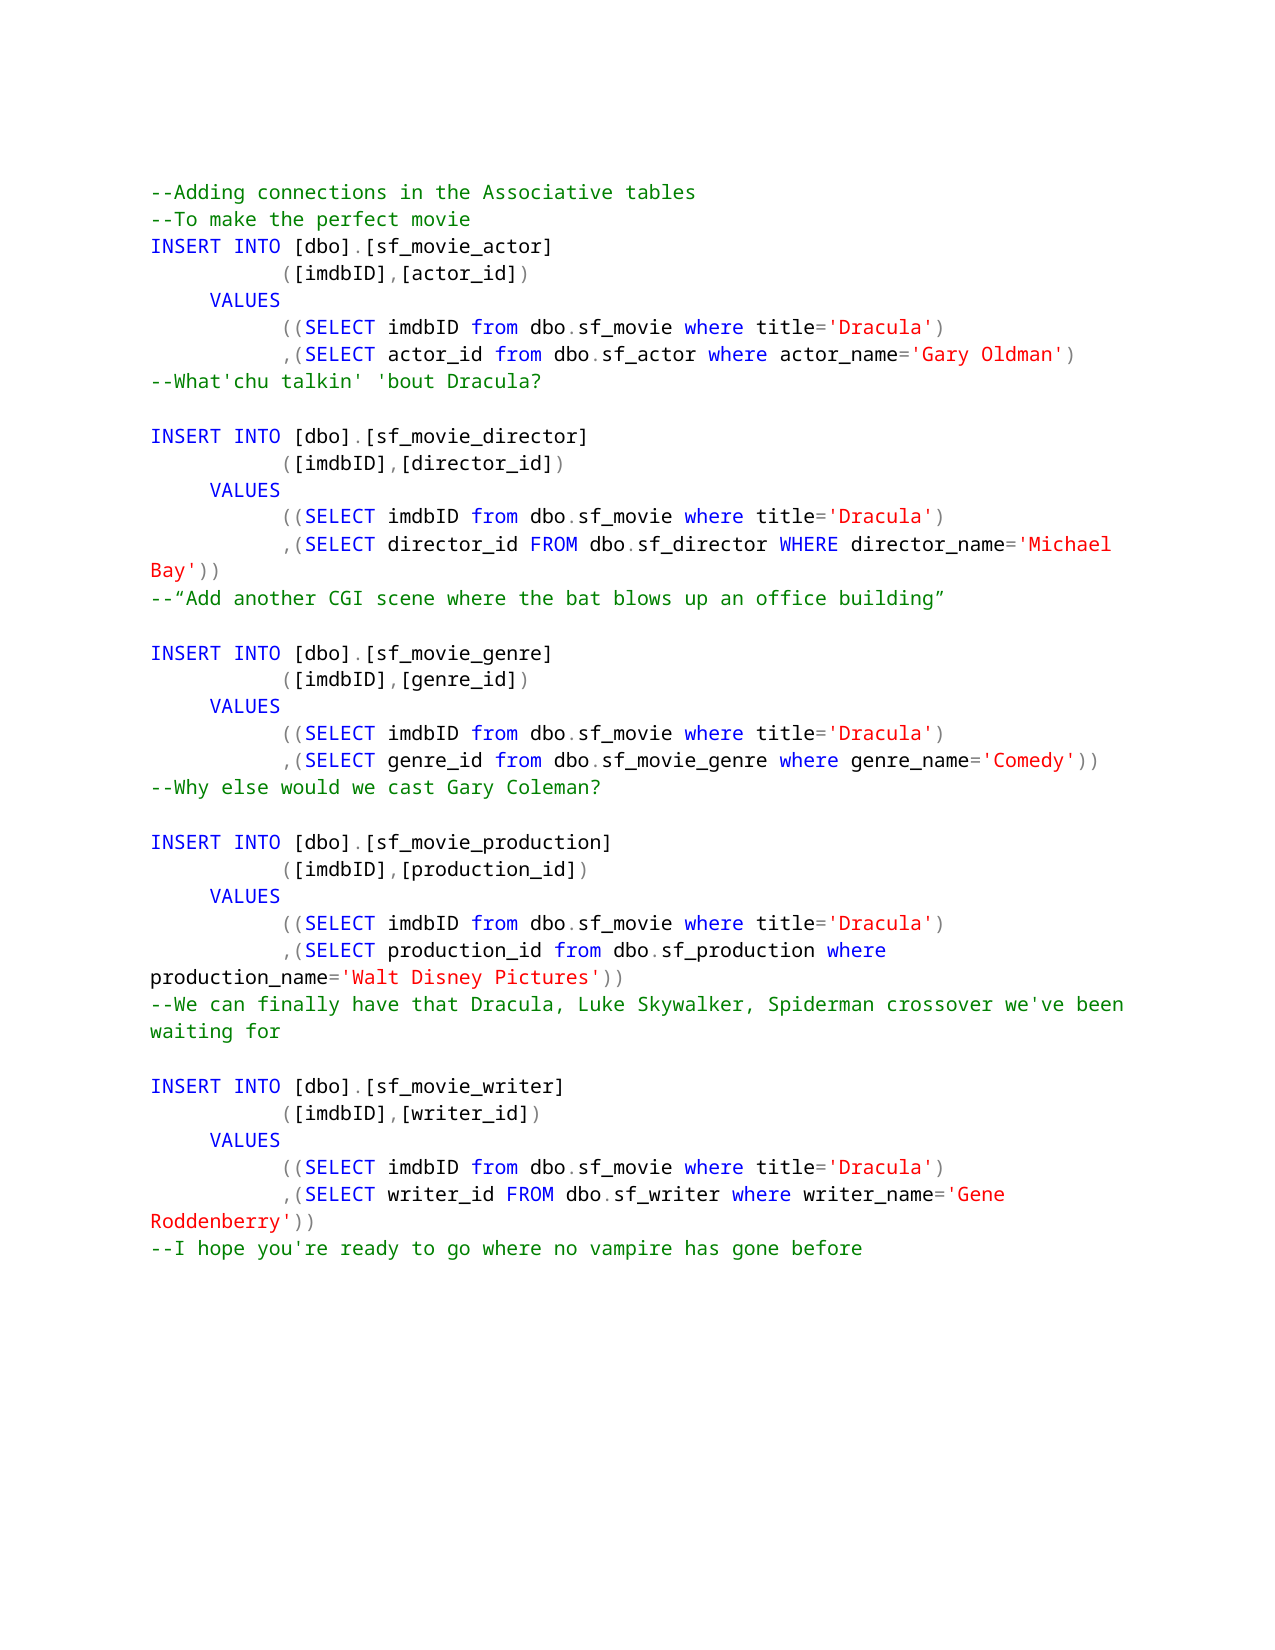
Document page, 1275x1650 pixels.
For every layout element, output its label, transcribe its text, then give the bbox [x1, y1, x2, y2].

text VALUES [150, 693, 1125, 720]
text INSERT INTO [dbo].[sf_movie_actor] [150, 232, 1125, 259]
text ,(SELECT genre_id from dbo.sf_movie_genre where genre_name='Comedy')) [150, 747, 1125, 774]
text INSERT INTO [dbo].[sf_movie_production] [150, 829, 1125, 856]
text VALUES [150, 286, 1125, 313]
text ([imdbID],[production_id]) [150, 856, 1125, 883]
text ([imdbID],[genre_id]) [150, 666, 1125, 693]
text VALUES [150, 883, 1125, 909]
text VALUES [150, 1126, 1125, 1153]
text --Adding connections in the Associative tables [150, 178, 1125, 205]
text ((SELECT imdbID from dbo.sf_movie where title='Dracula') [150, 720, 1125, 747]
text --“Add another CGI scene where the bat blows up an office building” [150, 584, 1125, 611]
text INSERT INTO [dbo].[sf_movie_writer] [150, 1072, 1125, 1099]
text --I hope you're ready to go where no vampire has gone before [150, 1234, 1125, 1261]
text ([imdbID],[actor_id]) [150, 259, 1125, 286]
text --What'chu talkin' 'bout Dracula? [150, 367, 1125, 394]
text --Why else would we cast Gary Coleman? [150, 774, 1125, 801]
text ,(SELECT production_id from dbo.sf_production where production_name='Walt Disney Pictures')) [150, 937, 1125, 991]
text ,(SELECT director_id FROM dbo.sf_director WHERE director_name='Michael Bay')) [150, 530, 1125, 584]
text --We can finally have that Dracula, Luke Skywalker, Spiderman crossover we've been waiting for [150, 991, 1125, 1044]
text ,(SELECT writer_id FROM dbo.sf_writer where writer_name='Gene Roddenberry')) [150, 1180, 1125, 1234]
text ,(SELECT actor_id from dbo.sf_actor where actor_name='Gary Oldman') [150, 340, 1125, 367]
text INSERT INTO [dbo].[sf_movie_genre] [150, 639, 1125, 666]
text ((SELECT imdbID from dbo.sf_movie where title='Dracula') [150, 503, 1125, 530]
text ([imdbID],[writer_id]) [150, 1099, 1125, 1126]
text ((SELECT imdbID from dbo.sf_movie where title='Dracula') [150, 313, 1125, 340]
text ((SELECT imdbID from dbo.sf_movie where title='Dracula') [150, 1153, 1125, 1180]
text VALUES [150, 476, 1125, 503]
text --To make the perfect movie [150, 205, 1125, 232]
text INSERT INTO [dbo].[sf_movie_director] [150, 422, 1125, 449]
text ([imdbID],[director_id]) [150, 449, 1125, 476]
text ((SELECT imdbID from dbo.sf_movie where title='Dracula') [150, 909, 1125, 937]
